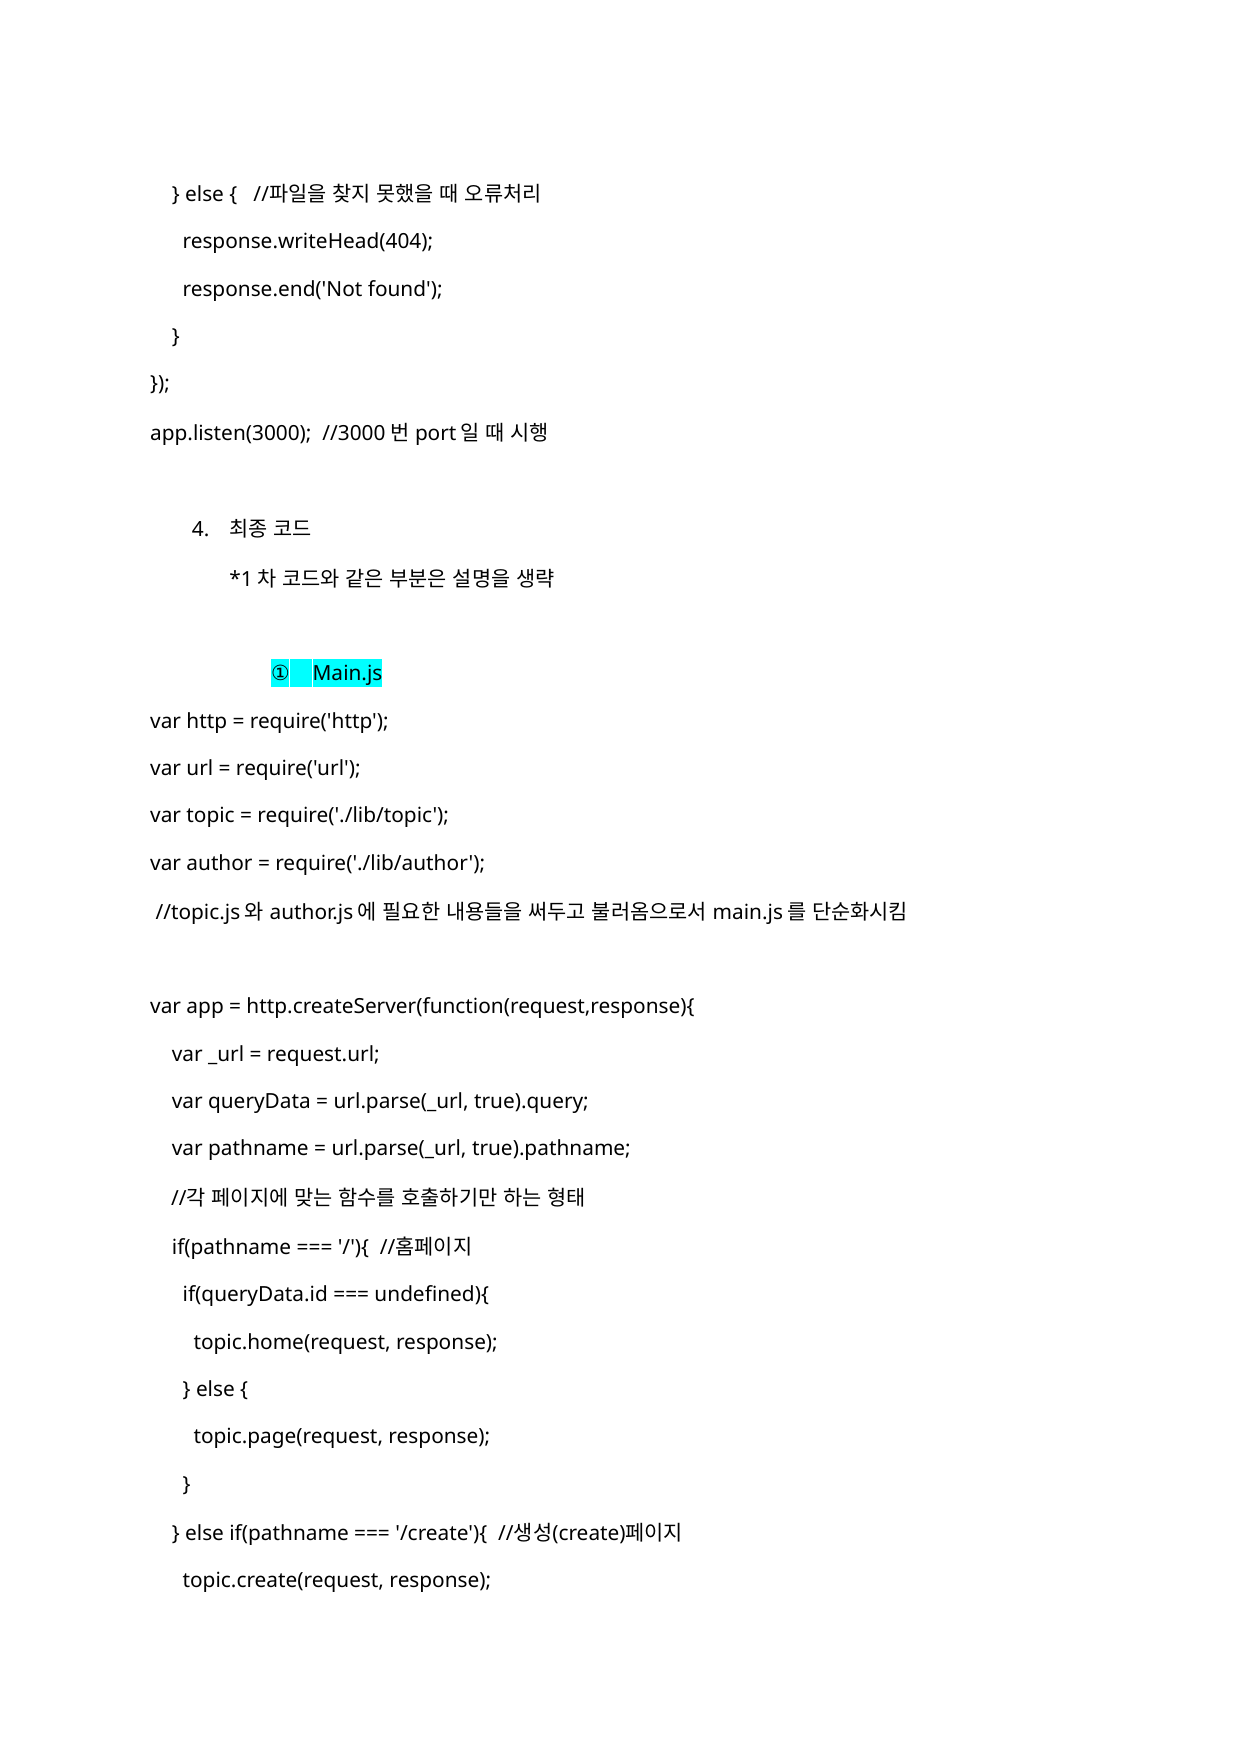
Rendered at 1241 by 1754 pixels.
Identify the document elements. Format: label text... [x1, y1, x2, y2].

text topic.page(request, response); [150, 1421, 1090, 1450]
text if(pathname === '/'){ //홈페이지 [150, 1230, 1090, 1260]
list Main.js [271, 658, 1090, 687]
text var app = http.createServer(function(request,response){ [150, 992, 1090, 1020]
text }); [150, 368, 1090, 397]
text } else if(pathname === '/create'){ //생성(create)페이지 [150, 1516, 1090, 1546]
text } [150, 321, 1090, 349]
text //topic.js와 author.js에 필요한 내용들을 써두고 불러옴으로서 main.js를 단순화시킴 [150, 895, 1090, 925]
text topic.home(request, response); [150, 1327, 1090, 1355]
text } else { [150, 1374, 1090, 1402]
text var url = require('url'); [150, 753, 1090, 781]
text var pathname = url.parse(_url, true).pathname; [150, 1133, 1090, 1162]
list *1차 코드와 같은 부분은 설명을 생략 [229, 562, 1090, 592]
text } else { //파일을 찾지 못했을 때 오류처리 [150, 177, 1090, 207]
text topic.create(request, response); [150, 1565, 1090, 1594]
text var author = require('./lib/author'); [150, 848, 1090, 876]
text var topic = require('./lib/topic'); [150, 800, 1090, 829]
text } [150, 1469, 1090, 1497]
text response.end('Not found'); [150, 274, 1090, 302]
text var http = require('http'); [150, 706, 1090, 734]
text app.listen(3000); //3000번 port일 때 시행 [150, 416, 1090, 446]
text var queryData = url.parse(_url, true).query; [150, 1086, 1090, 1114]
text if(queryData.id === undefined){ [150, 1279, 1090, 1308]
text var _url = request.url; [150, 1039, 1090, 1067]
text response.writeHead(404); [150, 227, 1090, 255]
text //각 페이지에 맞는 함수를 호출하기만 하는 형태 [150, 1181, 1090, 1211]
list 최종 코드 [192, 512, 1090, 543]
